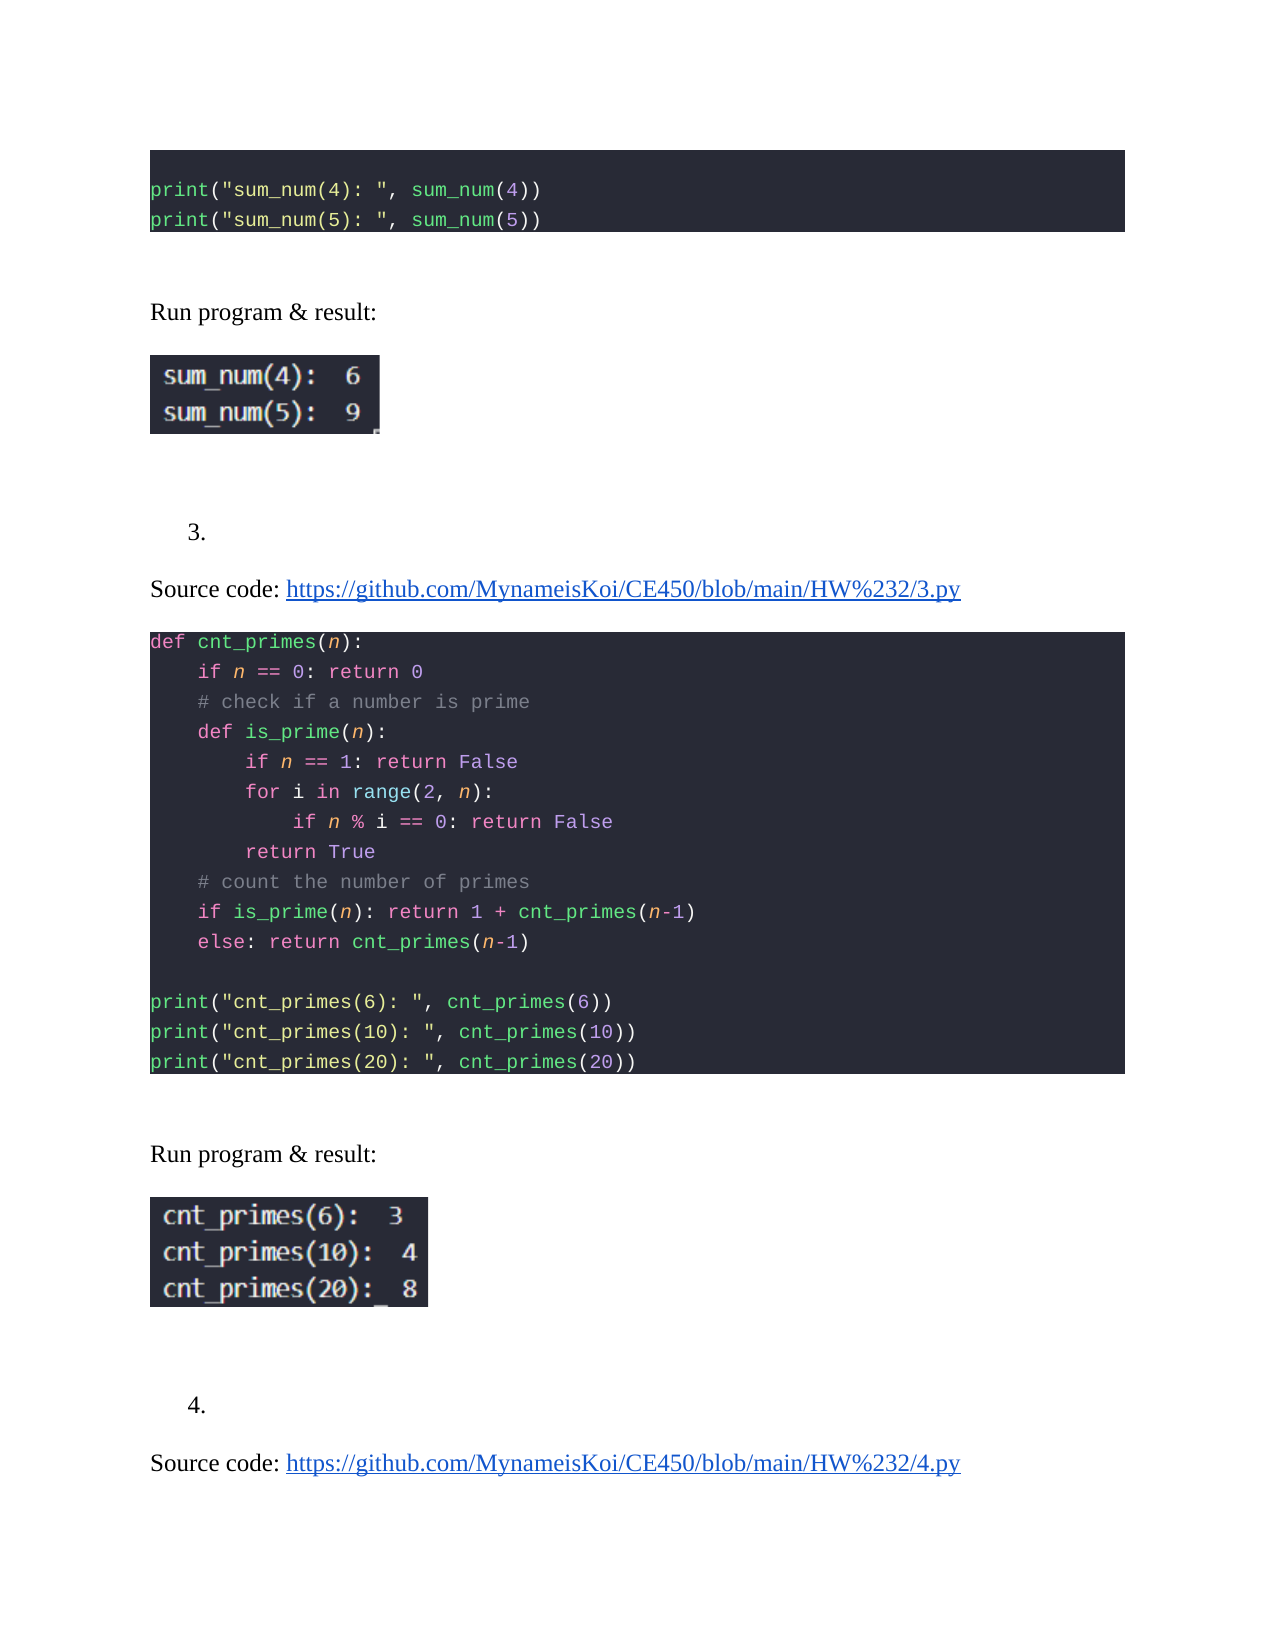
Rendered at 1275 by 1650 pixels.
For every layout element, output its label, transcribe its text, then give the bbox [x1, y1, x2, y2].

text # count the number of primes [150, 872, 1125, 894]
text for i in range(2, n): [150, 782, 1125, 804]
text Run program & result: [150, 1139, 1125, 1168]
text def is_prime(n): [150, 722, 1125, 744]
text def cnt_primes(n): [150, 632, 1125, 654]
text Run program & result: [150, 297, 1125, 326]
text Source code: https://github.com/MynameisKoi/CE450/blob/main/HW%232/3.py [150, 574, 1125, 603]
text print("cnt_primes(20): ", cnt_primes(20)) [150, 1052, 1125, 1074]
text if n == 0: return 0 [150, 662, 1125, 684]
text if n % i == 0: return False [150, 812, 1125, 834]
text print("cnt_primes(10): ", cnt_primes(10)) [150, 1022, 1125, 1044]
text if n == 1: return False [150, 752, 1125, 774]
text print("sum_num(4): ", sum_num(4)) [150, 180, 1125, 202]
text return True [150, 842, 1125, 864]
text Source code: https://github.com/MynameisKoi/CE450/blob/main/HW%232/4.py [150, 1448, 1125, 1476]
picture [150, 355, 380, 434]
text else: return cnt_primes(n-1) [150, 932, 1125, 954]
text print("cnt_primes(6): ", cnt_primes(6)) [150, 992, 1125, 1014]
text if is_prime(n): return 1 + cnt_primes(n-1) [150, 902, 1125, 924]
text print("sum_num(5): ", sum_num(5)) [150, 210, 1125, 232]
text # check if a number is prime [150, 692, 1125, 714]
picture [150, 1197, 429, 1307]
